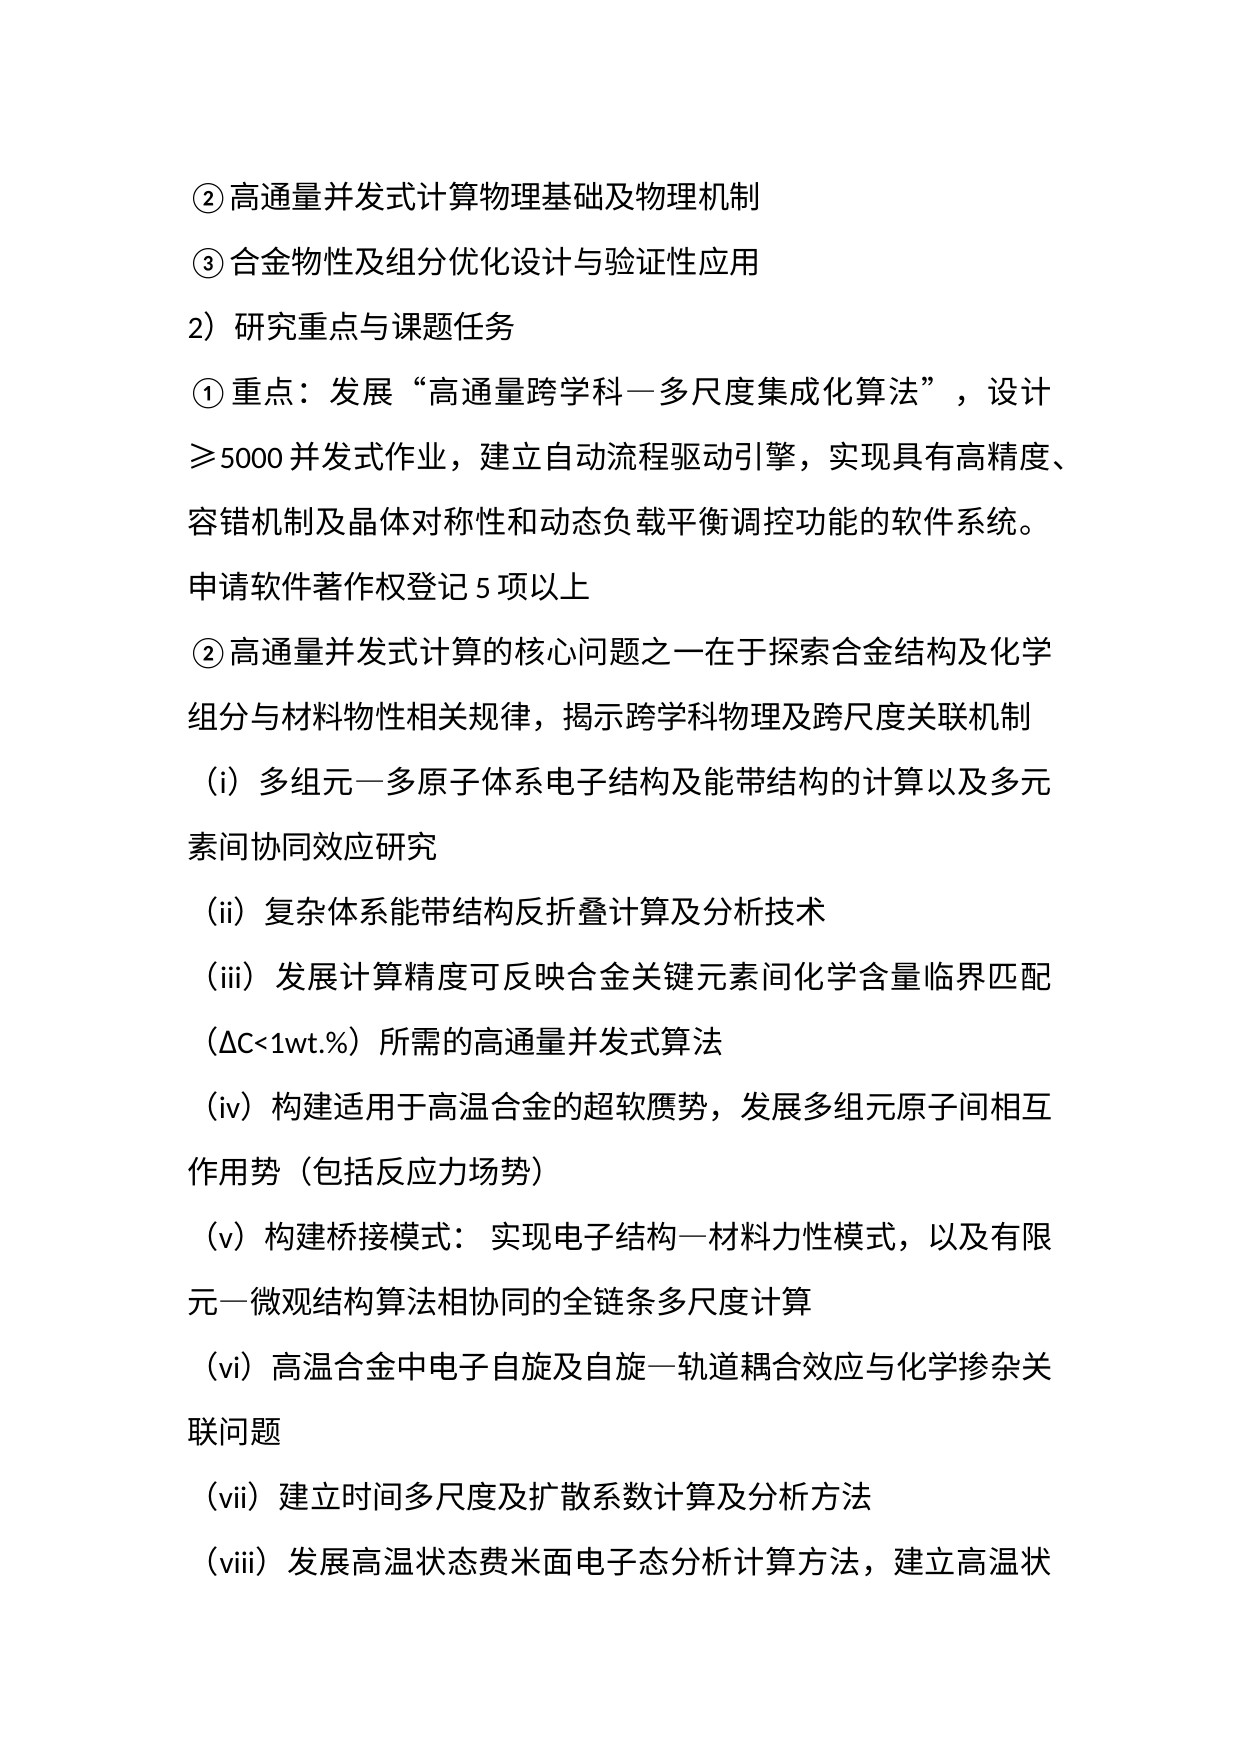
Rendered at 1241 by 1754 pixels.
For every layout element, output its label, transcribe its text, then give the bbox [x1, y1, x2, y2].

text ①重点：发展“高通量跨学科—多尺度集成化算法”，设计≥5000并发式作业，建立自动流程驱动引擎，实现具有高精度、容错机制及晶体对称性和动态负载平衡调控功能的软件系统。申请软件著作权登记5项以上 [187, 357, 1053, 617]
text （iii）发展计算精度可反映合金关键元素间化学含量临界匹配（ΔC<1wt.%）所需的高通量并发式算法 [187, 942, 1053, 1072]
text ②高通量并发式计算的核心问题之一在于探索合金结构及化学组分与材料物性相关规律，揭示跨学科物理及跨尺度关联机制 [187, 617, 1053, 747]
text （ii）复杂体系能带结构反折叠计算及分析技术 [187, 877, 1053, 942]
text （i）多组元—多原子体系电子结构及能带结构的计算以及多元素间协同效应研究 [187, 747, 1053, 877]
text （vii）建立时间多尺度及扩散系数计算及分析方法 [187, 1462, 1053, 1527]
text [187, 1527, 1053, 1592]
text （vi）高温合金中电子自旋及自旋—轨道耦合效应与化学掺杂关联问题 [187, 1332, 1053, 1462]
text （v）构建桥接模式： 实现电子结构—材料力性模式，以及有限元—微观结构算法相协同的全链条多尺度计算 [187, 1202, 1053, 1332]
text （iv）构建适用于高温合金的超软赝势，发展多组元原子间相互作用势（包括反应力场势） [187, 1072, 1053, 1202]
text 2）研究重点与课题任务 [187, 292, 1053, 357]
text ②高通量并发式计算物理基础及物理机制 [187, 162, 1053, 227]
text ③合金物性及组分优化设计与验证性应用 [187, 227, 1053, 292]
